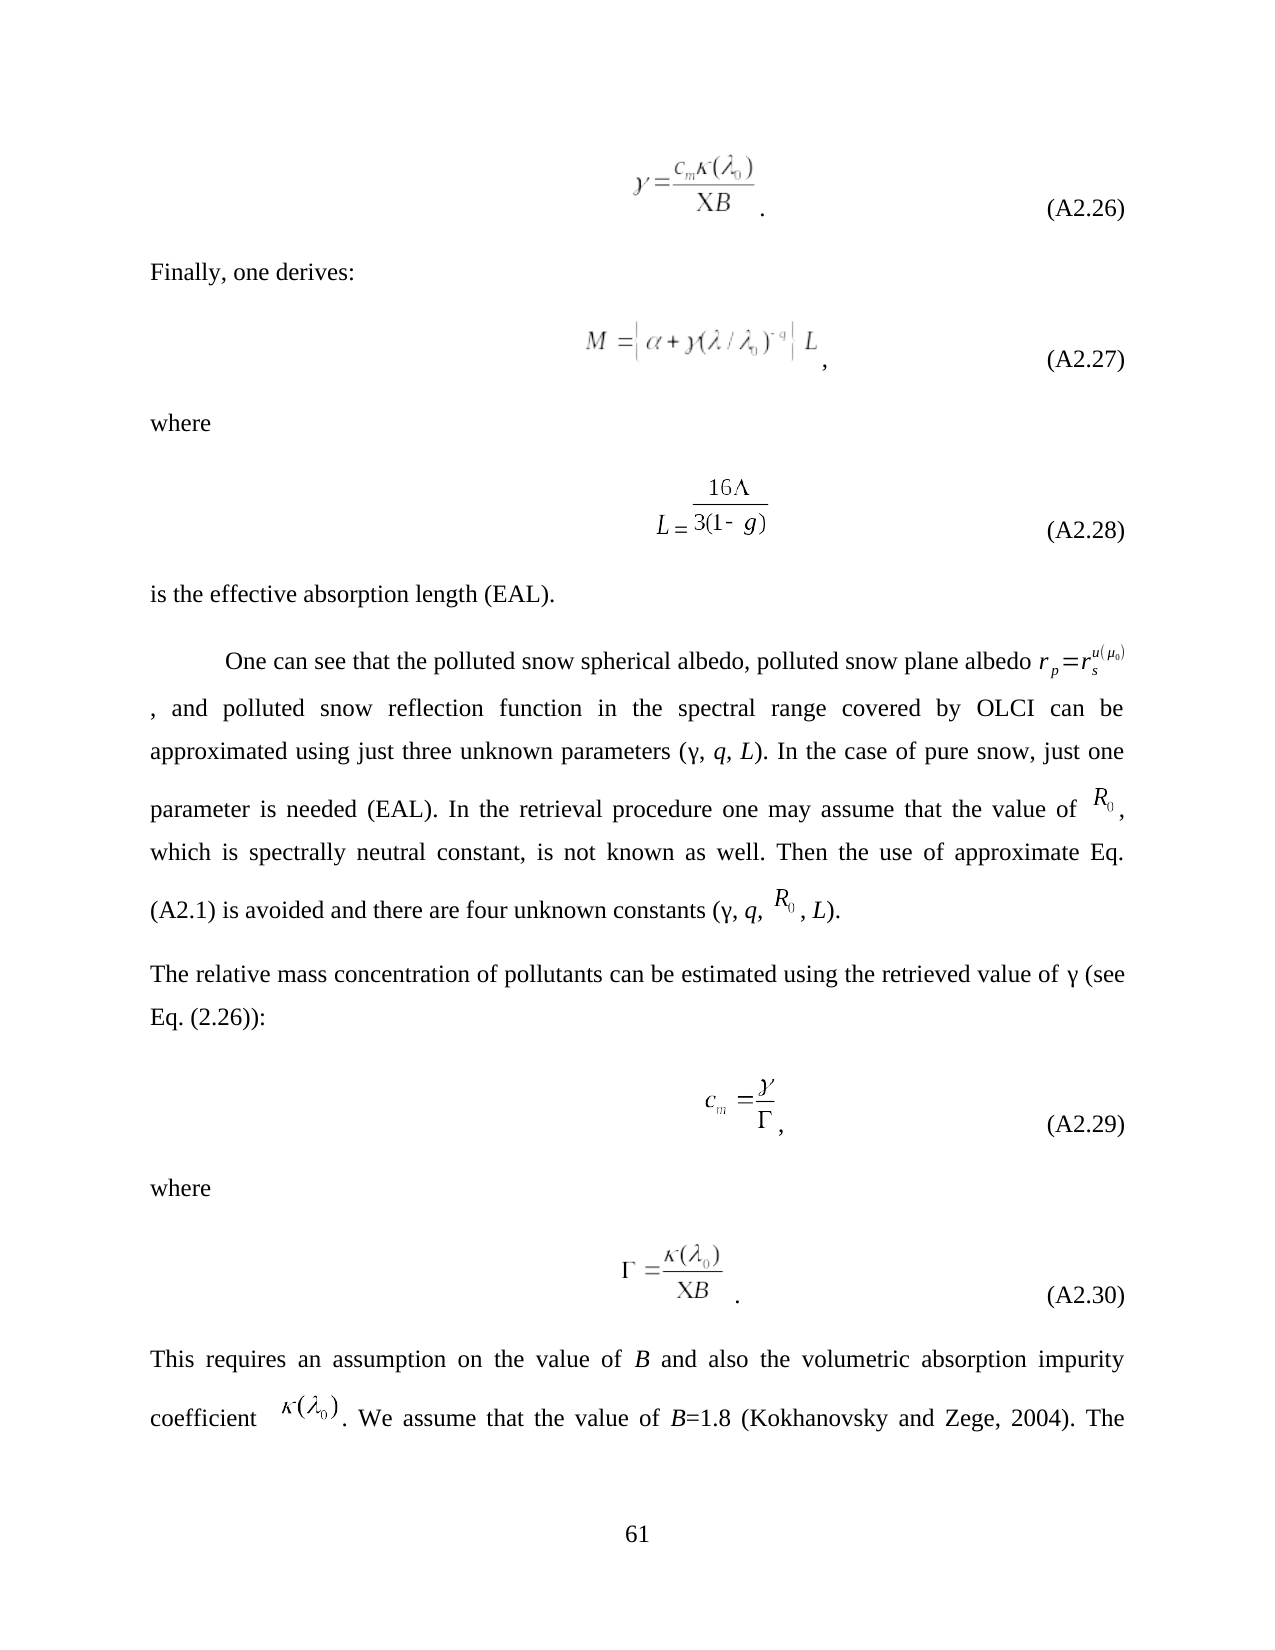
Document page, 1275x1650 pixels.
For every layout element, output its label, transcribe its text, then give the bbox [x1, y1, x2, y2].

text . (A2.30) [150, 1237, 1125, 1309]
text = (A2.28) [150, 472, 1125, 544]
text The relative mass concentration of pollutants can be estimated using the retrieved value of γ (see Eq. (2.26)): [150, 959, 1125, 1031]
text , (A2.27) [150, 321, 1125, 373]
text Finally, one derives: [150, 257, 1125, 286]
text is the effective absorption length (EAL). [150, 579, 1125, 608]
text . (A2.26) [150, 150, 1125, 222]
text One can see that the polluted snow spherical albedo, polluted snow plane albedo , and polluted snow reflection function in the spectral range covered by OLCI can be approximated using just three unknown parameters (γ, q, L). In the case of pure snow, just one parameter is needed (EAL). In the retrieval procedure one may assume that the value of , which is spectrally neutral constant, is not known as well. Then the use of approximate Eq. (A2.1) is avoided and there are four unknown constants (γ, q, , L). [150, 643, 1125, 924]
text where [150, 1173, 1125, 1202]
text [150, 1344, 1125, 1431]
text where [150, 408, 1125, 437]
text , (A2.29) [150, 1066, 1125, 1138]
